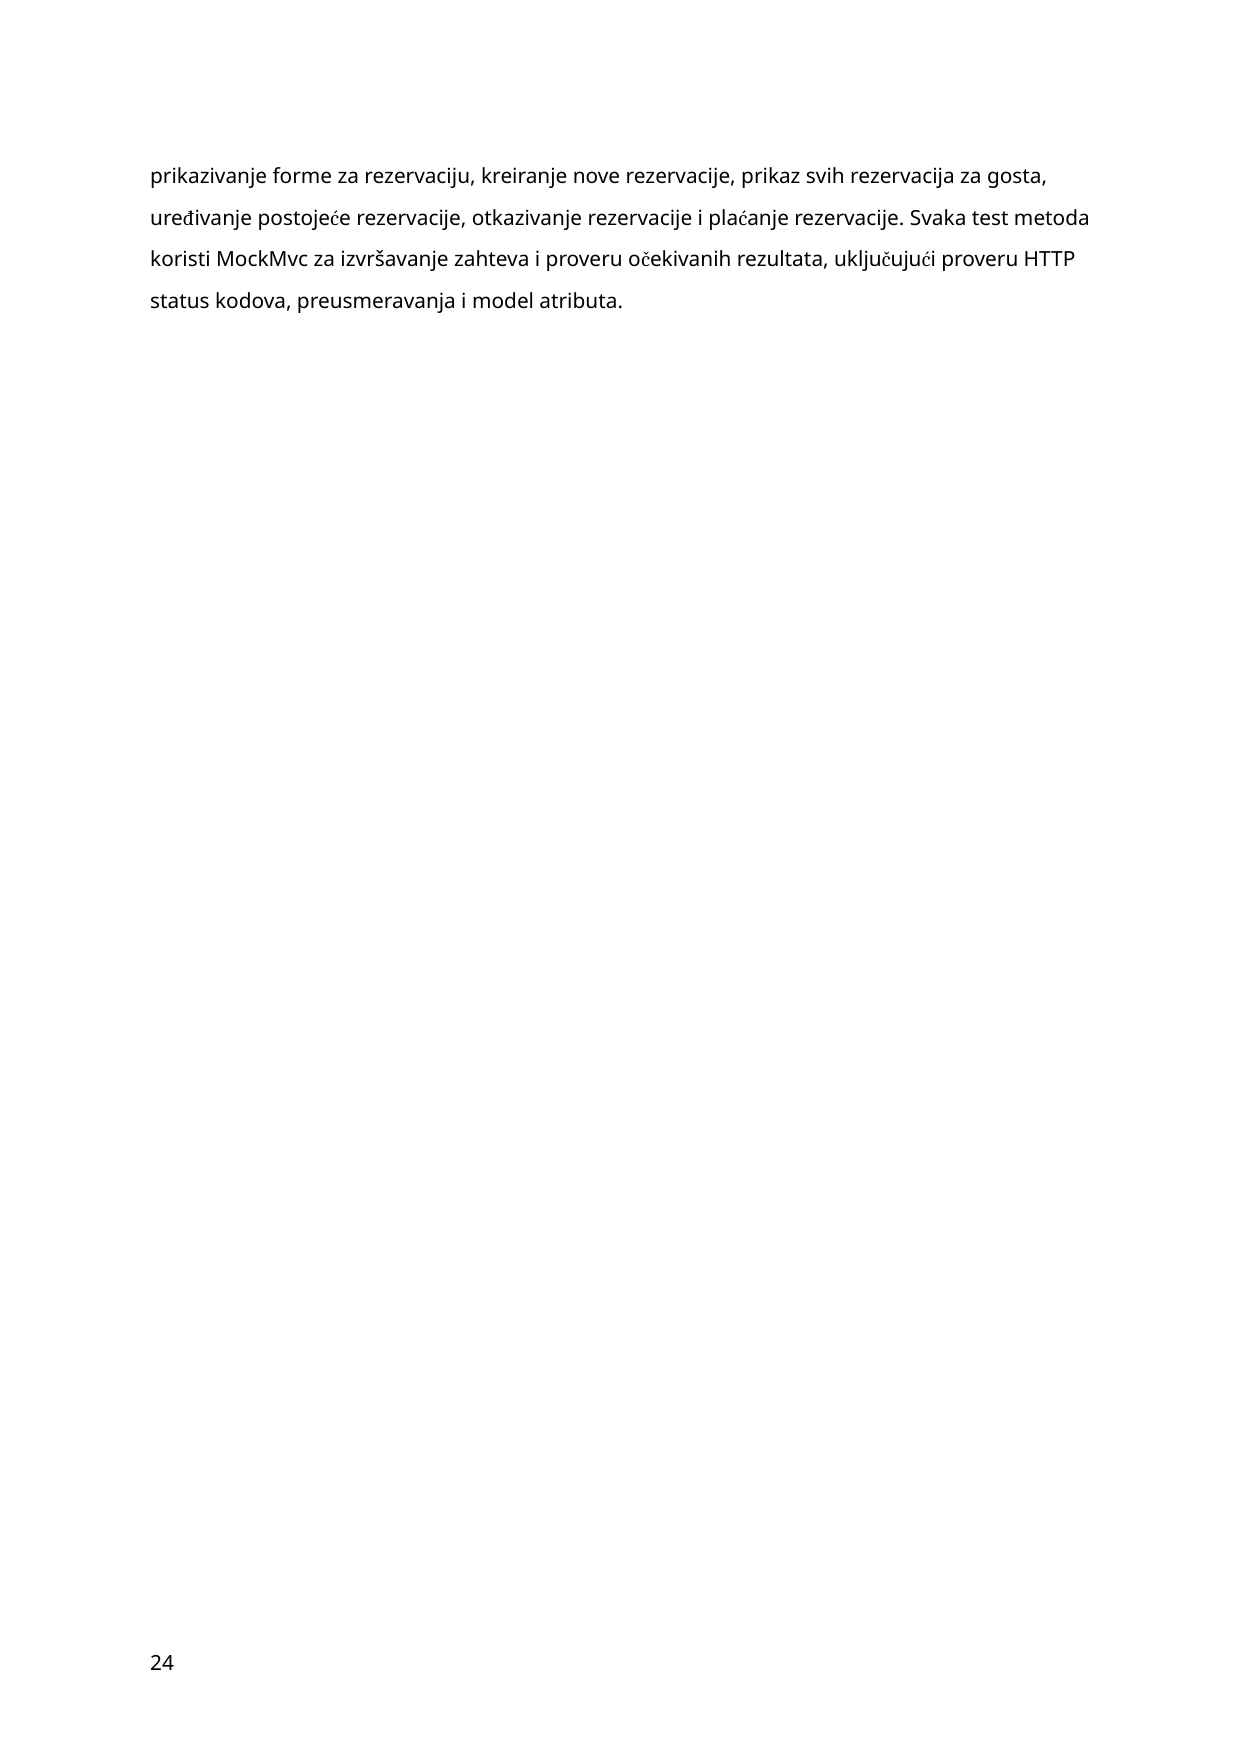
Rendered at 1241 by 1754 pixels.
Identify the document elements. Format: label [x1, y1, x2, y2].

text [150, 150, 1090, 317]
